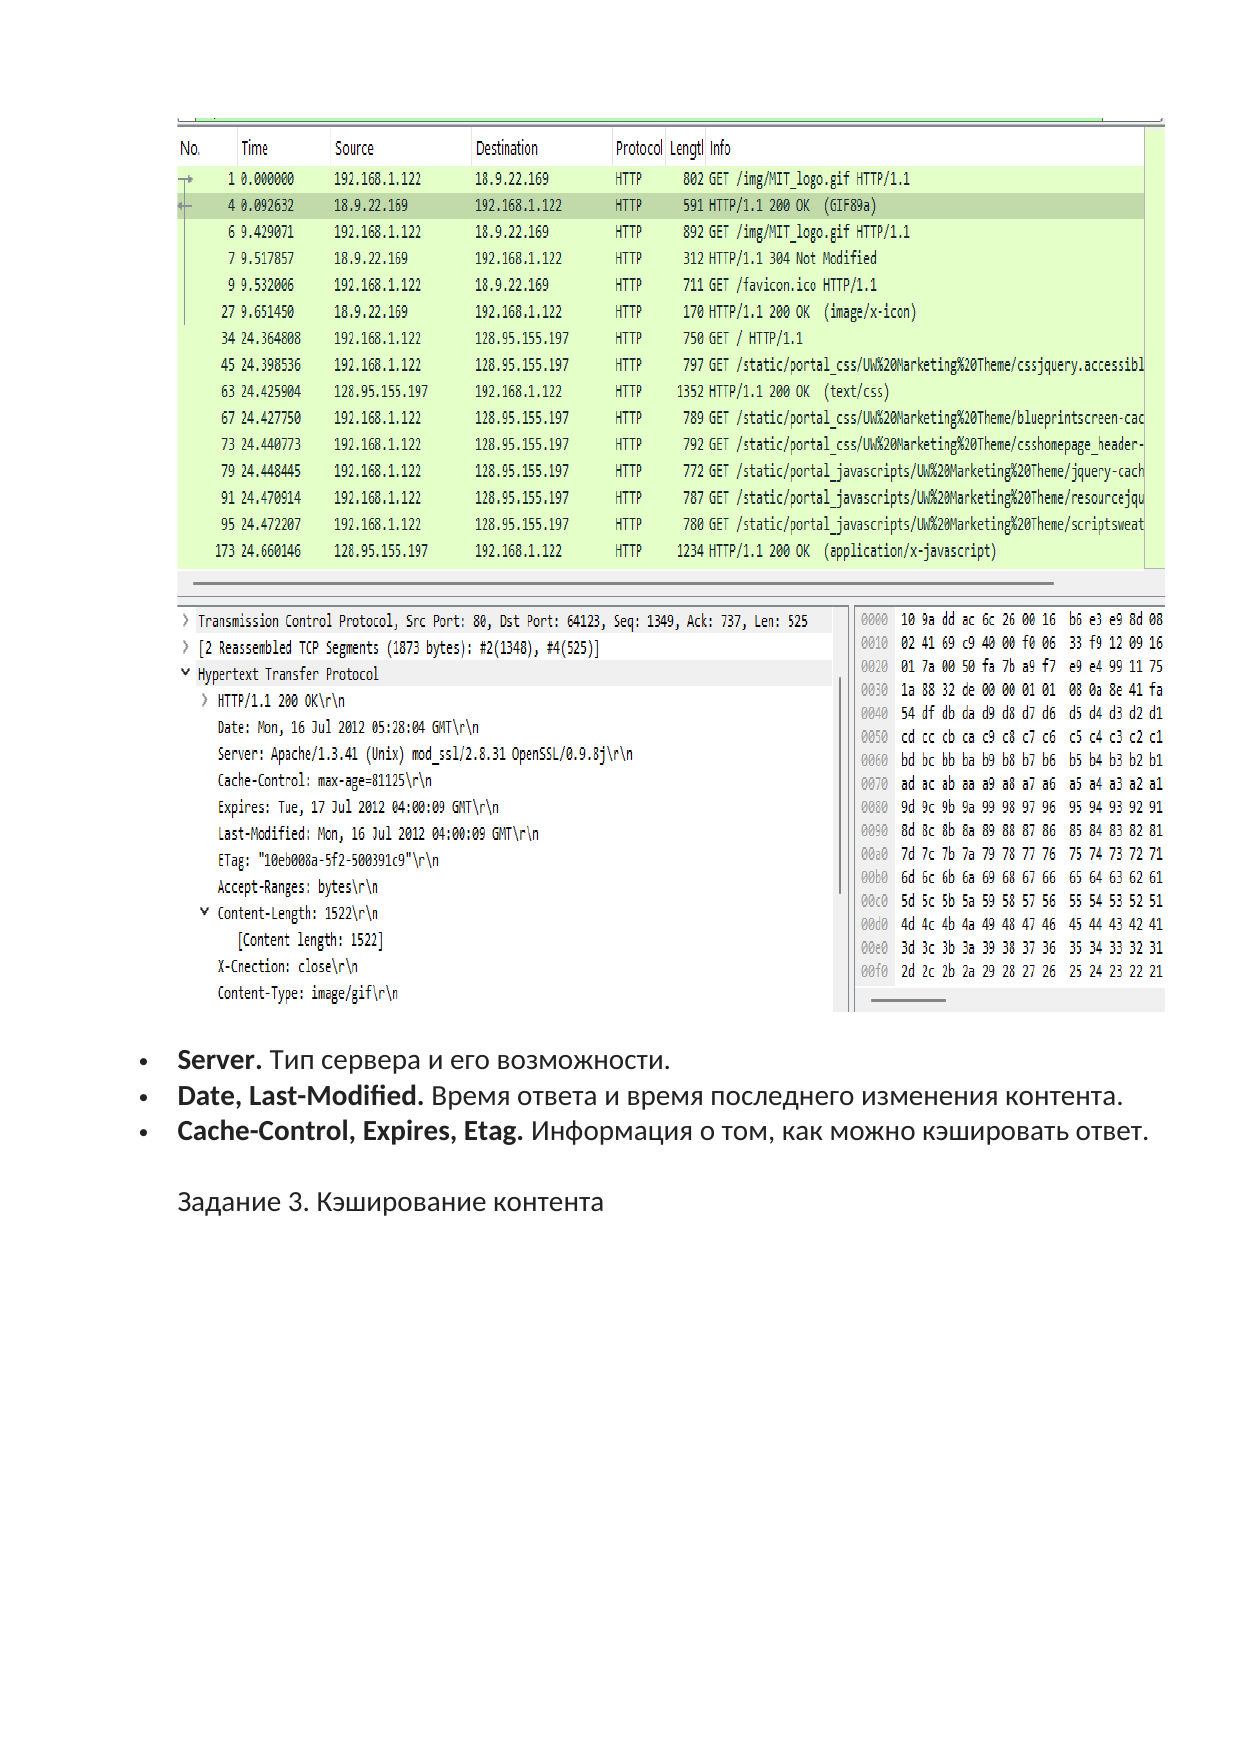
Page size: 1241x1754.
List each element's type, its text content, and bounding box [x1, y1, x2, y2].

text Задание 3. Кэширование контента [177, 1183, 1152, 1219]
picture [177, 118, 1165, 1012]
list Date, Last-Modified. Время ответа и время последнего изменения контента. [140, 1077, 1152, 1112]
list Cache-Control, Expires, Etag. Информация о том, как можно кэшировать ответ. [140, 1112, 1152, 1148]
list Server. Тип сервера и его возможности. [140, 1041, 1152, 1077]
